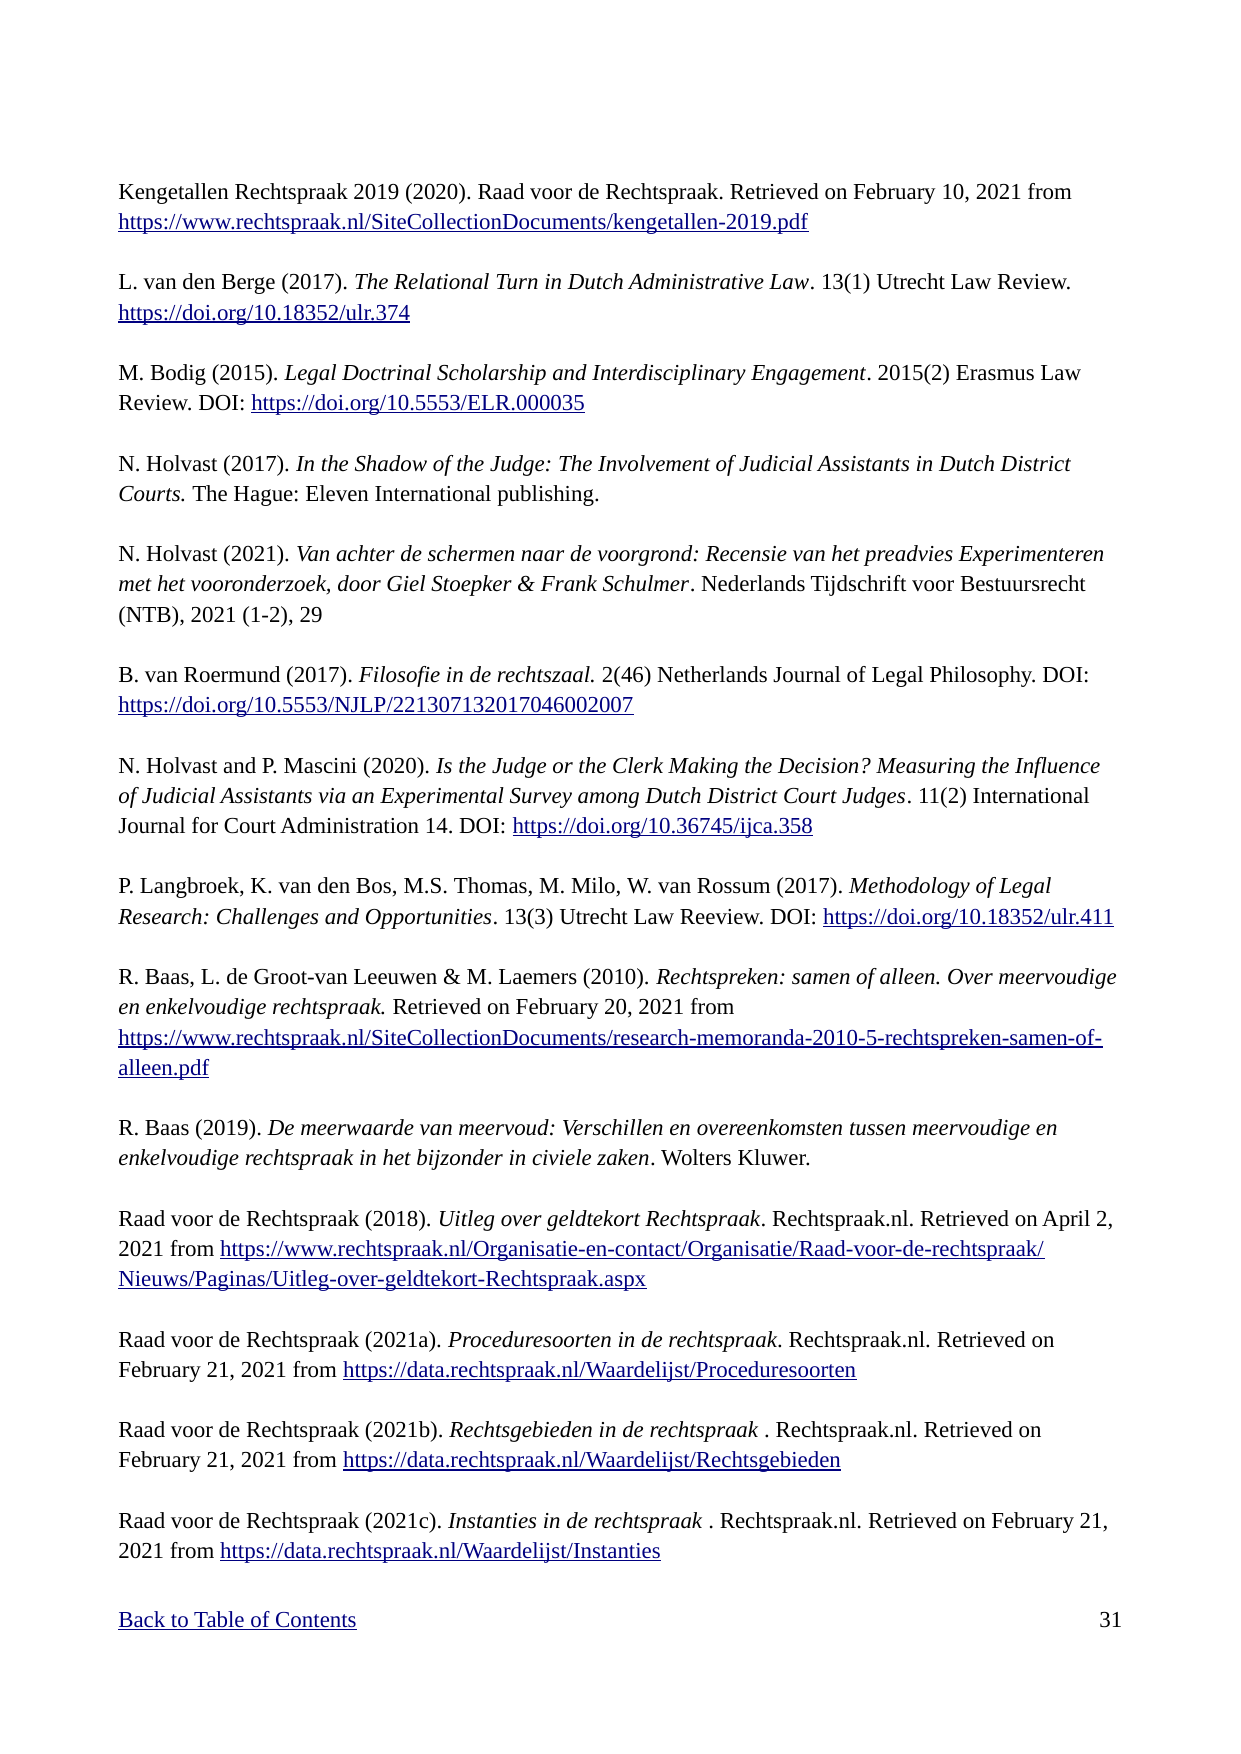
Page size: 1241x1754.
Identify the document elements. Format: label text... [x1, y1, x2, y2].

text Kengetallen Rechtspraak 2019 (2020). Raad voor de Rechtspraak. Retrieved on February 10, 2021 from https://www.rechtspraak.nl/SiteCollectionDocuments/kengetallen-2019.pdf [118, 178, 1122, 234]
text N. Holvast (2021). Van achter de schermen naar de voorgrond: Recensie van het preadvies Experimenteren met het vooronderzoek, door Giel Stoepker & Frank Schulmer. Nederlands Tijdschrift voor Bestuursrecht (NTB), 2021 (1-2), 29 [118, 540, 1122, 627]
text B. van Roermund (2017). Filosofie in de rechtszaal. 2(46) Netherlands Journal of Legal Philosophy. DOI: https://doi.org/10.5553/NJLP/221307132017046002007 [118, 661, 1122, 718]
text N. Holvast and P. Mascini (2020). Is the Judge or the Clerk Making the Decision? Measuring the Influence of Judicial Assistants via an Experimental Survey among Dutch District Court Judges. 11(2) International Journal for Court Administration 14. DOI: https://doi.org/10.36745/ijca.358 [118, 752, 1122, 838]
text Raad voor de Rechtspraak (2021c). Instanties in de rechtspraak . Rechtspraak.nl. Retrieved on February 21, 2021 from https://data.rechtspraak.nl/Waardelijst/Instanties [118, 1507, 1122, 1563]
text Raad voor de Rechtspraak (2021b). Rechtsgebieden in de rechtspraak . Rechtspraak.nl. Retrieved on February 21, 2021 from https://data.rechtspraak.nl/Waardelijst/Rechtsgebieden [118, 1416, 1122, 1473]
text Raad voor de Rechtspraak (2021a). Proceduresoorten in de rechtspraak. Rechtspraak.nl. Retrieved on February 21, 2021 from https://data.rechtspraak.nl/Waardelijst/Proceduresoorten [118, 1326, 1122, 1382]
text N. Holvast (2017). In the Shadow of the Judge: The Involvement of Judicial Assistants in Dutch District Courts. The Hague: Eleven International publishing. [118, 450, 1122, 506]
text L. van den Berge (2017). The Relational Turn in Dutch Administrative Law. 13(1) Utrecht Law Review. https://doi.org/10.18352/ulr.374 [118, 268, 1122, 325]
text M. Bodig (2015). Legal Doctrinal Scholarship and Interdisciplinary Engagement. 2015(2) Erasmus Law Review. DOI: https://doi.org/10.5553/ELR.000035 [118, 359, 1122, 416]
text Raad voor de Rechtspraak (2018). Uitleg over geldtekort Rechtspraak. Rechtspraak.nl. Retrieved on April 2, 2021 from https://www.rechtspraak.nl/Organisatie-en-contact/Organisatie/Raad-voor-de-rechtspraak/Nieuws/Paginas/Uitleg-over-geldtekort-Rechtspraak.aspx [118, 1205, 1122, 1292]
text P. Langbroek, K. van den Bos, M.S. Thomas, M. Milo, W. van Rossum (2017). Methodology of Legal Research: Challenges and Opportunities. 13(3) Utrecht Law Reeview. DOI: https://doi.org/10.18352/ulr.411 [118, 873, 1122, 929]
text R. Baas, L. de Groot-van Leeuwen & M. Laemers (2010). Rechtspreken: samen of alleen. Over meervoudige en enkelvoudige rechtspraak. Retrieved on February 20, 2021 from https://www.rechtspraak.nl/SiteCollectionDocuments/research-memoranda-2010-5-rechtspreken-samen-of-alleen.pdf [118, 963, 1122, 1080]
text R. Baas (2019). De meerwaarde van meervoud: Verschillen en overeenkomsten tussen meervoudige en enkelvoudige rechtspraak in het bijzonder in civiele zaken. Wolters Kluwer. [118, 1114, 1122, 1171]
